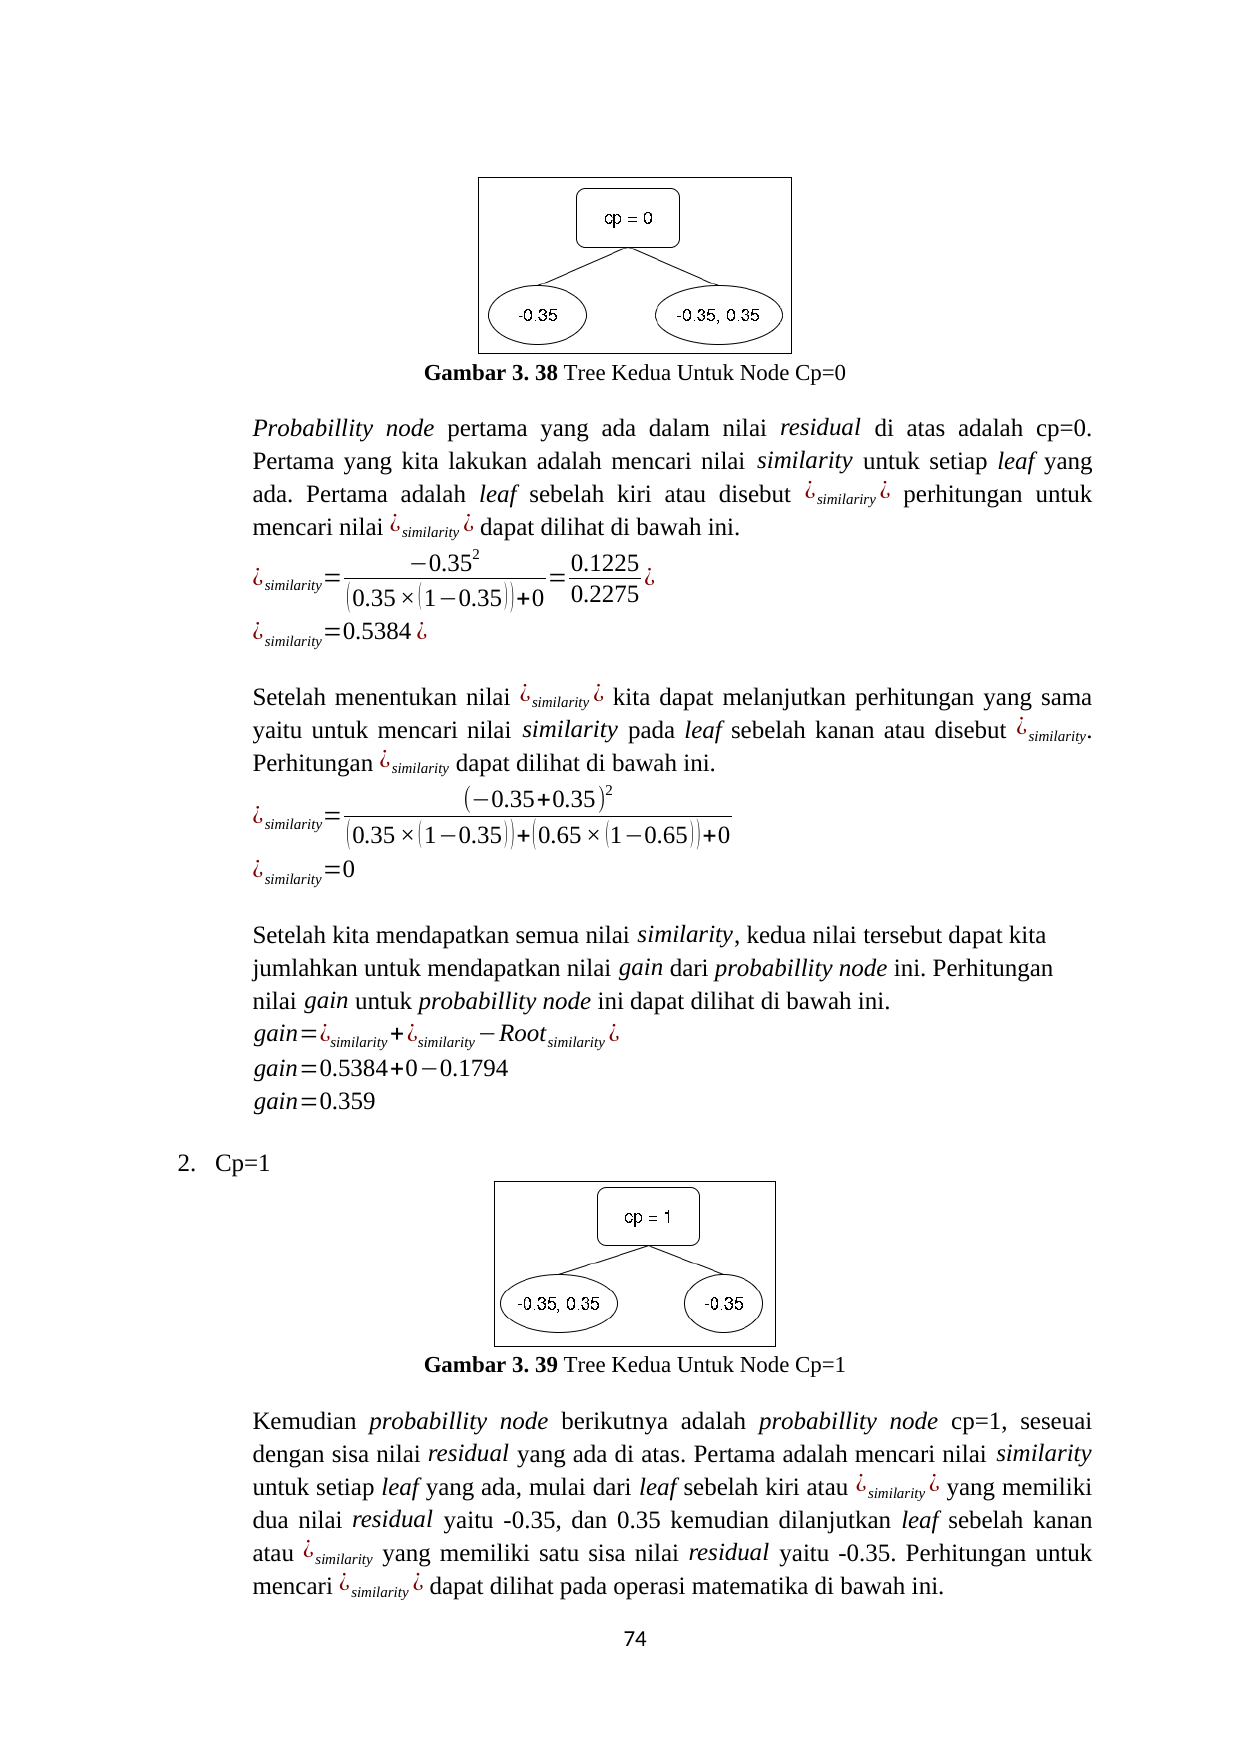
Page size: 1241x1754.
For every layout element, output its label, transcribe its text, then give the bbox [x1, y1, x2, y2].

text Gambar 3. 38 Tree Kedua Untuk Node Cp=0 [177, 359, 1092, 385]
list Cp=1 [177, 1148, 1092, 1177]
text Gambar 3. 39 Tree Kedua Untuk Node Cp=1 [177, 1351, 1092, 1378]
text Probabillity node pertama yang ada dalam nilai di atas adalah cp=0. Pertama yang kita lakukan adalah mencari nilai untuk setiap leaf yang ada. Pertama adalah leaf sebelah kiri atau disebut perhitungan untuk mencari nilai dapat dilihat di bawah ini. [252, 413, 1092, 541]
text Setelah kita mendapatkan semua nilai , kedua nilai tersebut dapat kita jumlahkan untuk mendapatkan nilai dari probabillity node ini. Perhitungan nilai untuk probabillity node ini dapat dilihat di bawah ini. [252, 920, 1092, 1015]
picture [495, 1182, 775, 1346]
picture [479, 178, 791, 353]
text Setelah menentukan nilai kita dapat melanjutkan perhitungan yang sama yaitu untuk mencari nilai pada leaf sebelah kanan atau disebut . Perhitungan dapat dilihat di bawah ini. [252, 682, 1092, 777]
text Kemudian probabillity node berikutnya adalah probabillity node cp=1, seseuai dengan sisa nilai yang ada di atas. Pertama adalah mencari nilai untuk setiap leaf yang ada, mulai dari leaf sebelah kiri atau yang memiliki dua nilai yaitu -0.35, dan 0.35 kemudian dilanjutkan leaf sebelah kanan atau yang memiliki satu sisa nilai yaitu -0.35. Perhitungan untuk mencari dapat dilihat pada operasi matematika di bawah ini. [252, 1406, 1092, 1600]
